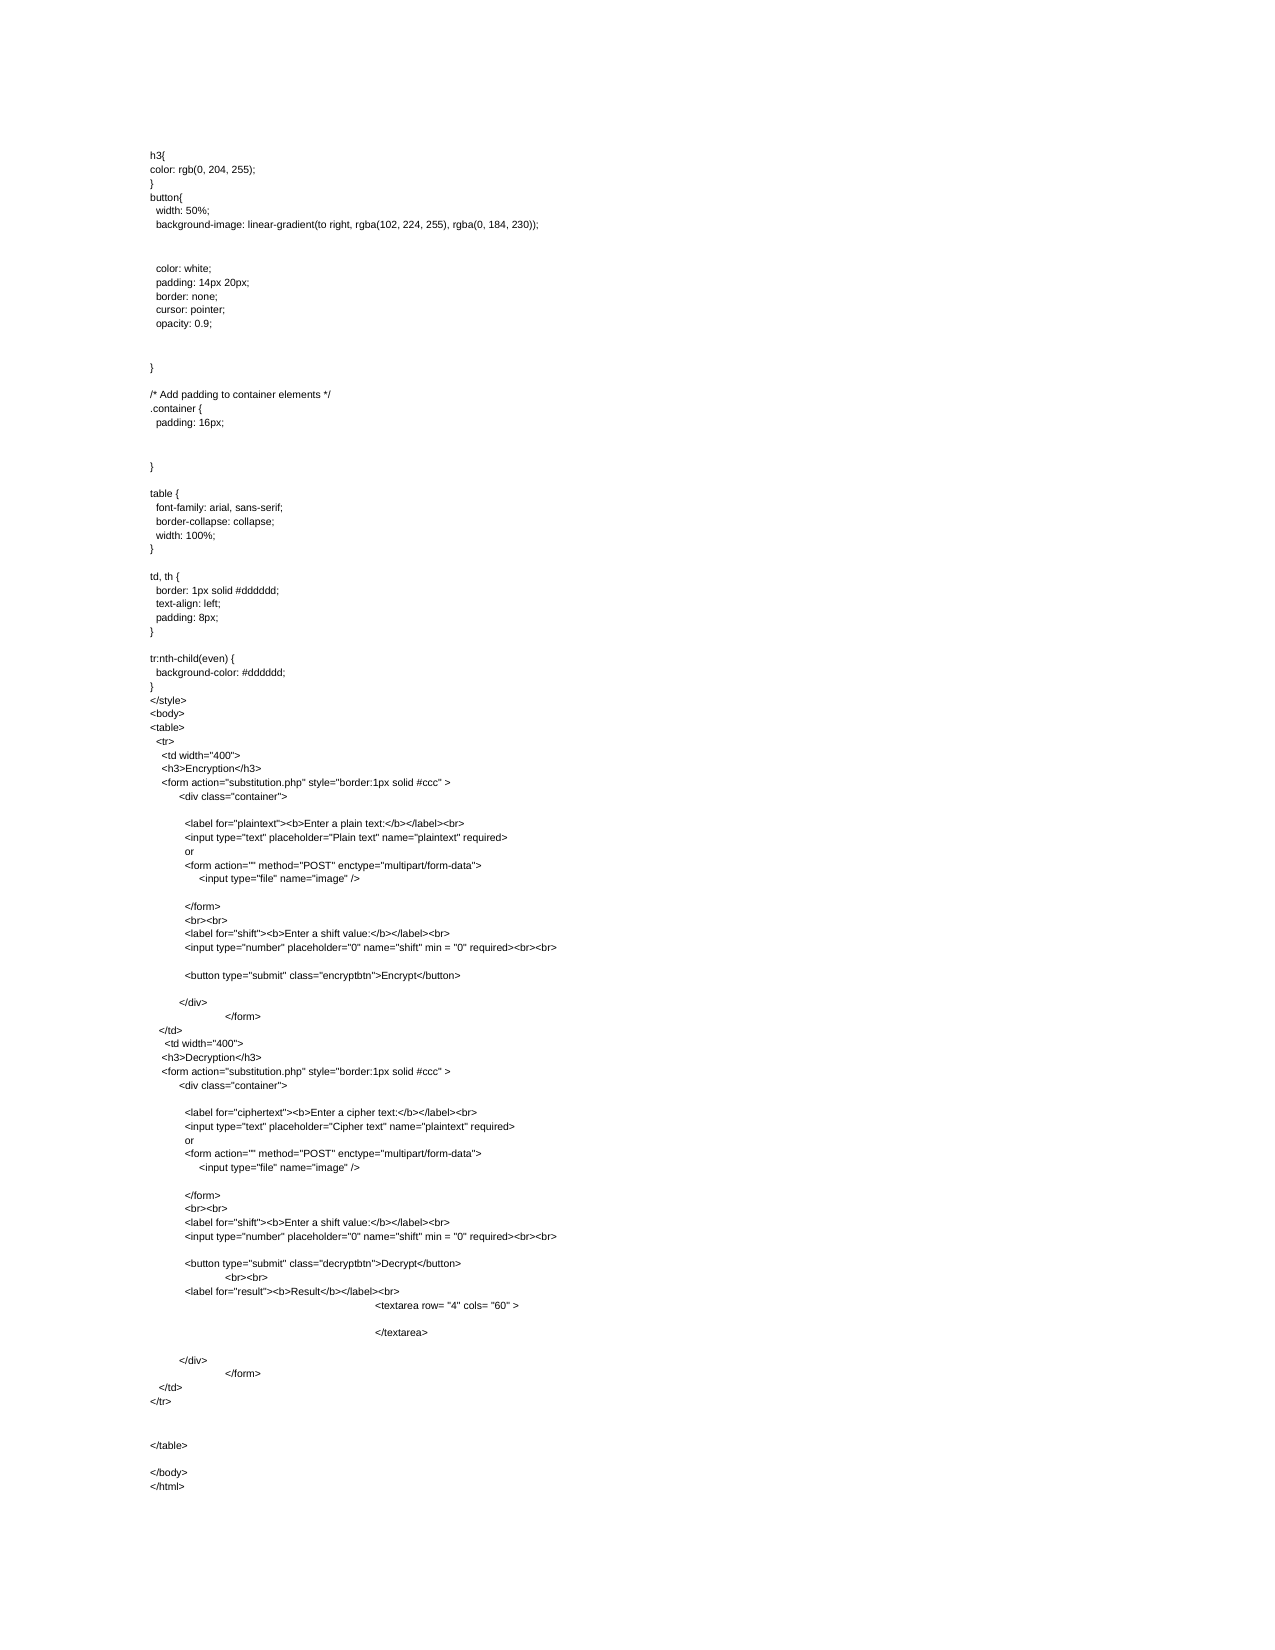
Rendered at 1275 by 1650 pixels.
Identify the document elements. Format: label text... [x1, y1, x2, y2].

text </table> [150, 1439, 1125, 1452]
